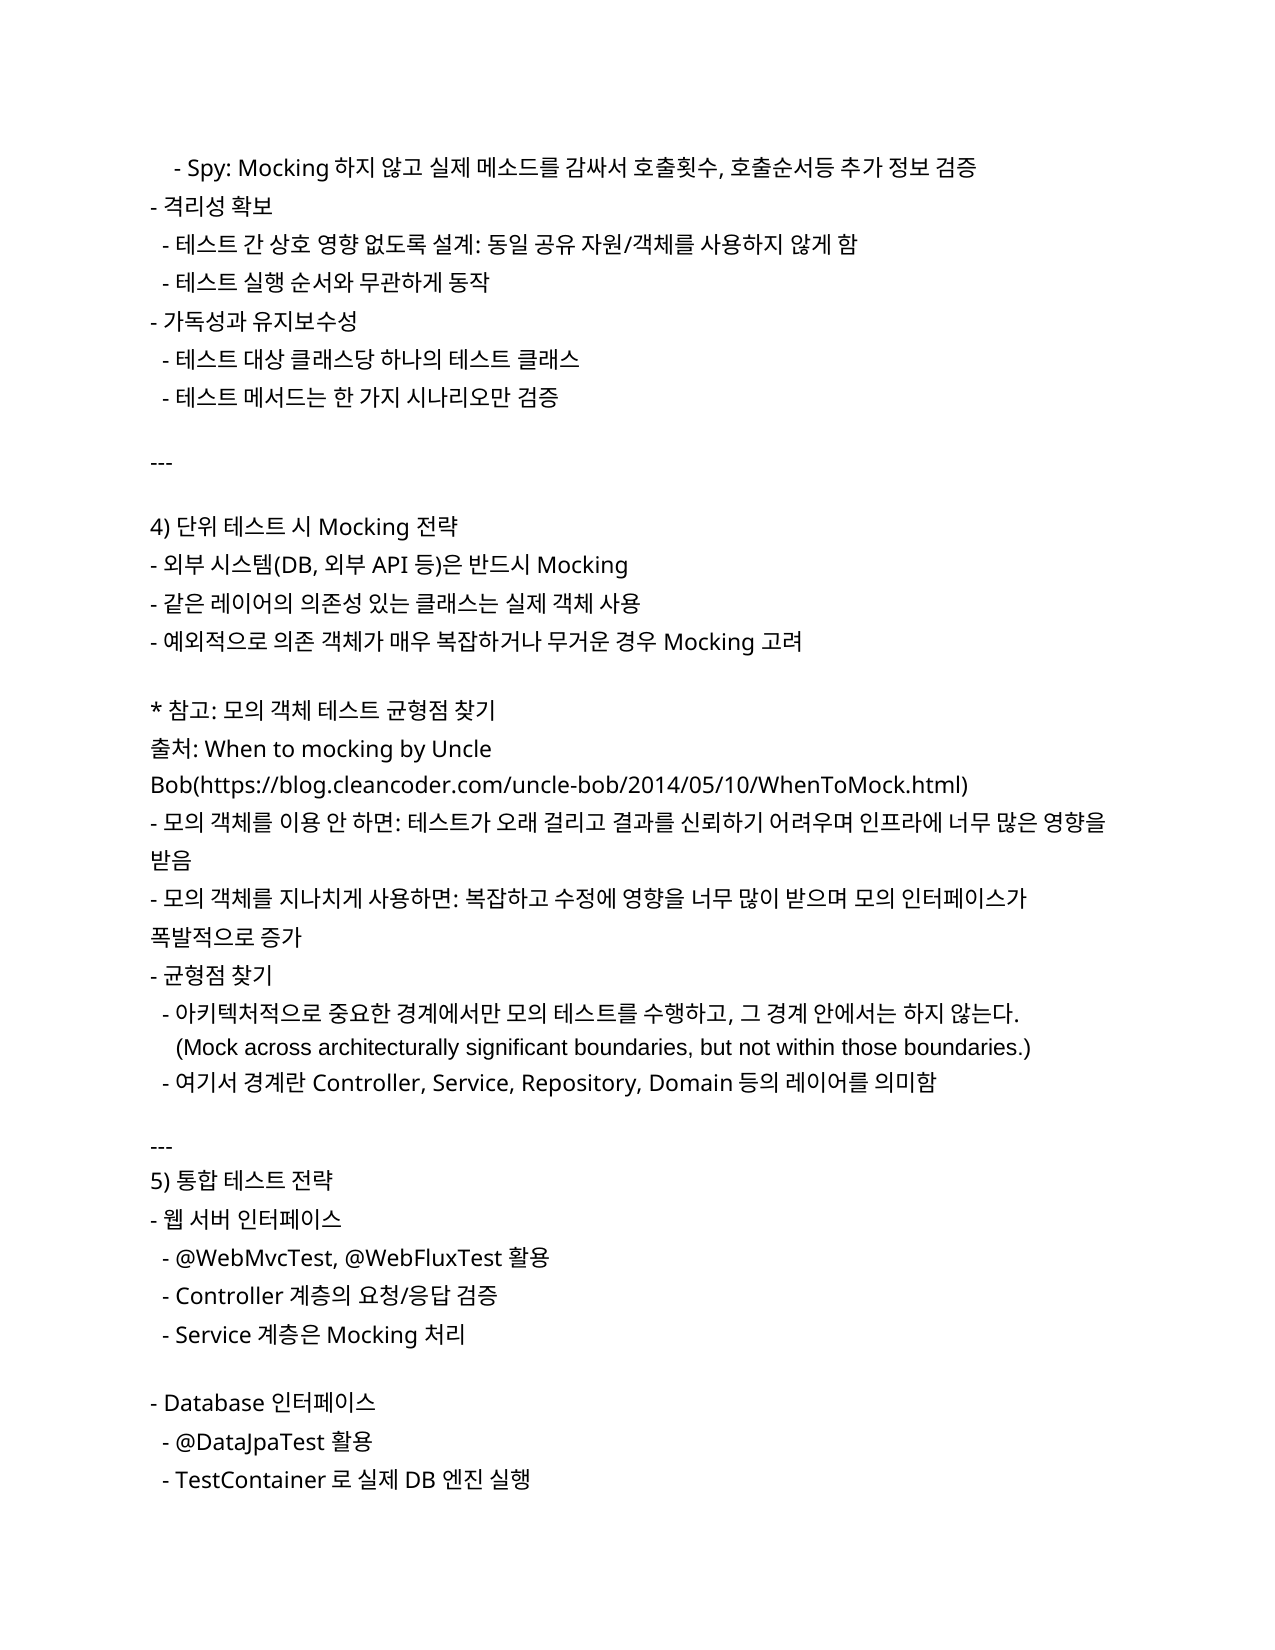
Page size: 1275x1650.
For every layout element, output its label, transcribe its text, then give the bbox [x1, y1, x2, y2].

text --- [150, 1133, 1125, 1159]
text (Mock across architecturally significant boundaries, but not within those boundaries.) [150, 1034, 1125, 1061]
text - 테스트 실행 순서와 무관하게 동작 [150, 265, 1125, 298]
text - Spy: Mocking하지 않고 실제 메소드를 감싸서 호출횟수, 호출순서등 추가 정보 검증 [150, 150, 1125, 183]
text 5) 통합 테스트 전략 [150, 1163, 1125, 1196]
text - 같은 레이어의 의존성 있는 클래스는 실제 객체 사용 [150, 586, 1125, 619]
text - 균형점 찾기 [150, 957, 1125, 991]
text - 테스트 간 상호 영향 없도록 설계: 동일 공유 자원/객체를 사용하지 않게 함 [150, 227, 1125, 260]
text - @DataJpaTest 활용 [150, 1423, 1125, 1457]
text * 참고: 모의 객체 테스트 균형점 찾기 [150, 692, 1125, 726]
text - 테스트 대상 클래스당 하나의 테스트 클래스 [150, 342, 1125, 375]
text 출처: When to mocking by Uncle Bob(https://blog.cleancoder.com/uncle-bob/2014/05/10/WhenToMock.html) [150, 731, 1125, 800]
text - TestContainer로 실제 DB 엔진 실행 [150, 1462, 1125, 1495]
text - 웹 서버 인터페이스 [150, 1201, 1125, 1235]
text - @WebMvcTest, @WebFluxTest 활용 [150, 1240, 1125, 1273]
text - 가독성과 유지보수성 [150, 303, 1125, 337]
text - 여기서 경계란 Controller, Service, Repository, Domain등의 레이어를 의미함 [150, 1064, 1125, 1098]
text --- [150, 448, 1125, 475]
text - 아키텍처적으로 중요한 경계에서만 모의 테스트를 수행하고, 그 경계 안에서는 하지 않는다. [150, 996, 1125, 1029]
text - 모의 객체를 지나치게 사용하면: 복잡하고 수정에 영향을 너무 많이 받으며 모의 인터페이스가 폭발적으로 증가 [150, 881, 1125, 953]
text 4) 단위 테스트 시 Mocking 전략 [150, 509, 1125, 542]
text - Controller 계층의 요청/응답 검증 [150, 1278, 1125, 1311]
text - 모의 객체를 이용 안 하면: 테스트가 오래 걸리고 결과를 신뢰하기 어려우며 인프라에 너무 많은 영향을 받음 [150, 805, 1125, 876]
text - Database 인터페이스 [150, 1385, 1125, 1418]
text - 격리성 확보 [150, 188, 1125, 222]
text - 외부 시스템(DB, 외부 API 등)은 반드시 Mocking [150, 547, 1125, 581]
text - Service 계층은 Mocking 처리 [150, 1316, 1125, 1350]
text - 예외적으로 의존 객체가 매우 복잡하거나 무거운 경우 Mocking 고려 [150, 624, 1125, 657]
text - 테스트 메서드는 한 가지 시나리오만 검증 [150, 380, 1125, 413]
